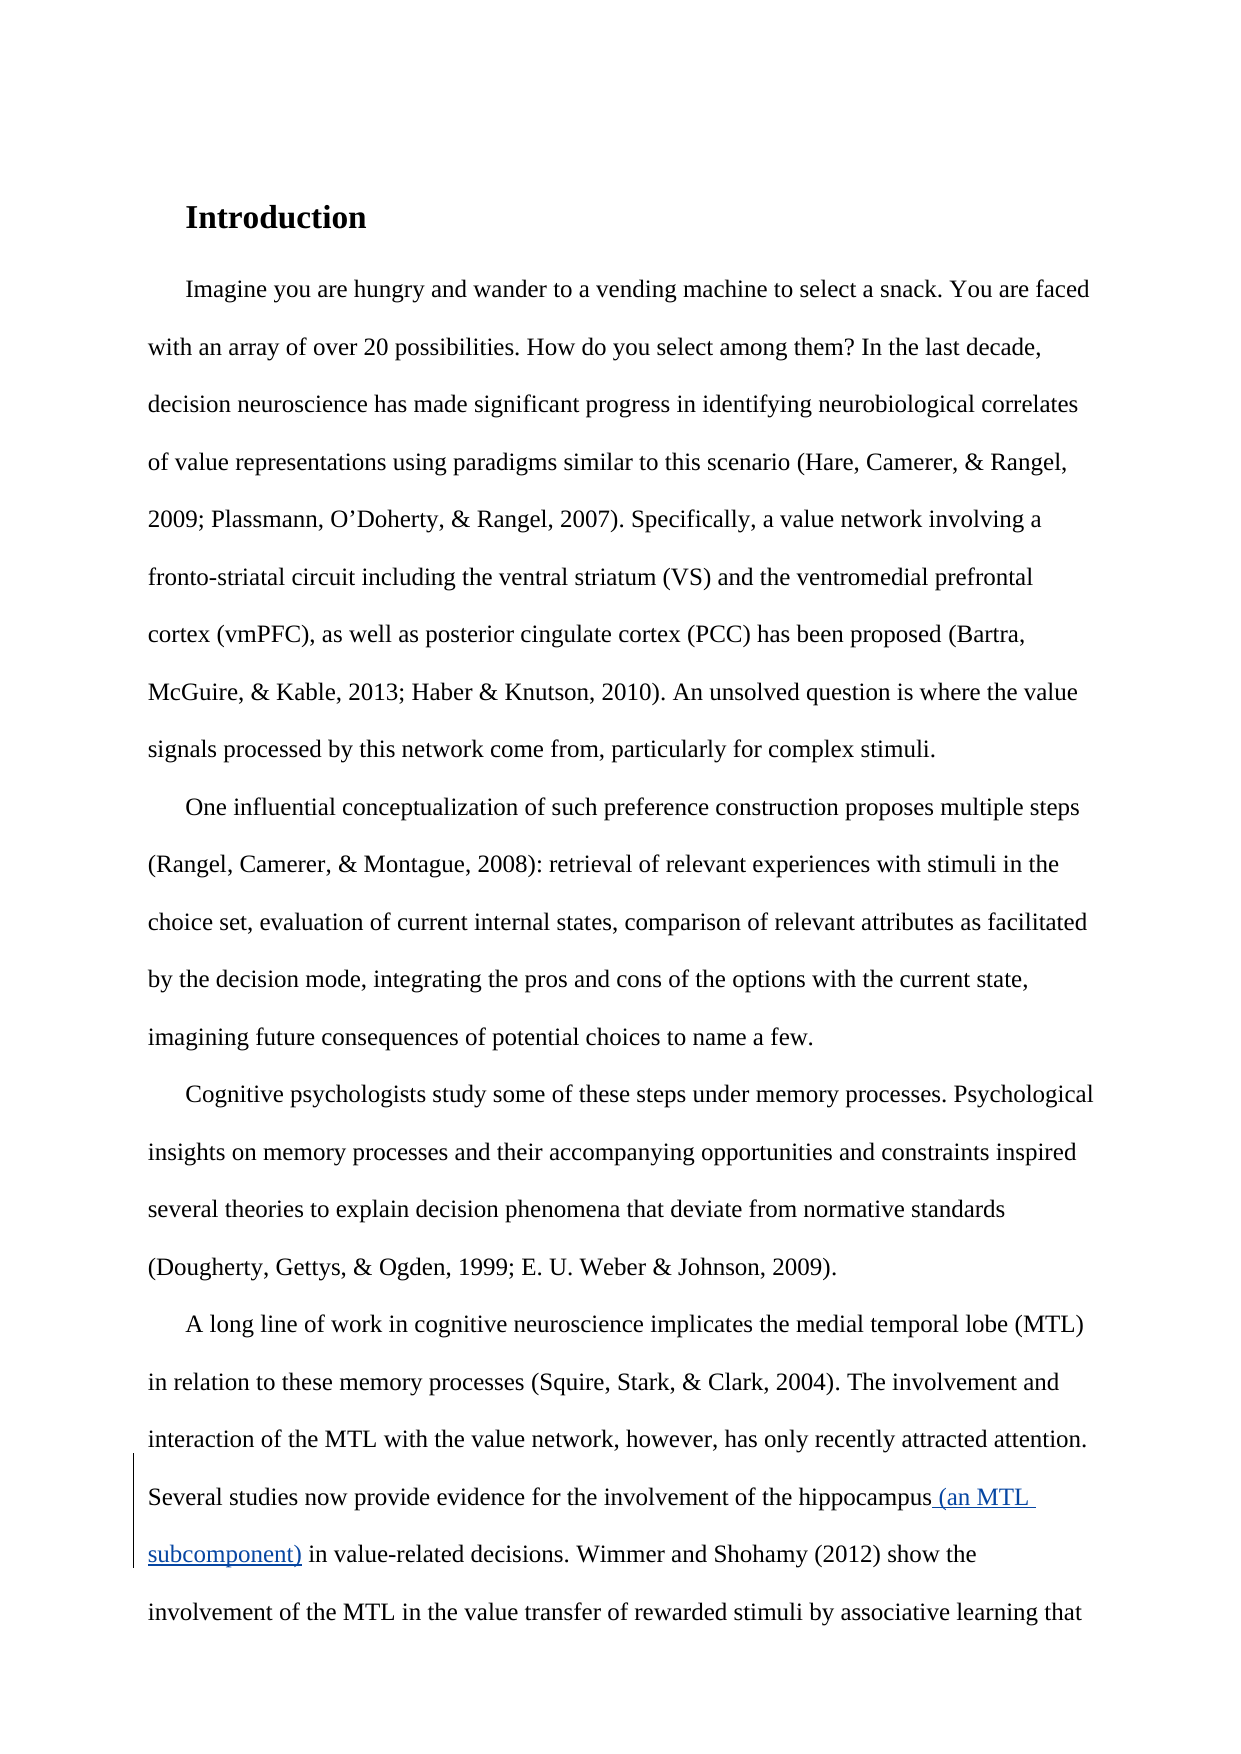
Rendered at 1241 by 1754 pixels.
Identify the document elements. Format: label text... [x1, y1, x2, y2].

text One influential conceptualization of such preference construction proposes multiple steps (Rangel, Camerer, & Montague, 2008): retrieval of relevant experiences with stimuli in the choice set, evaluation of current internal states, comparison of relevant attributes as facilitated by the decision mode, integrating the pros and cons of the options with the current state, imagining future consequences of potential choices to name a few. [148, 792, 1094, 1051]
text Cognitive psychologists study some of these steps under memory processes. Psychological insights on memory processes and their accompanying opportunities and constraints inspired several theories to explain decision phenomena that deviate from normative standards (Dougherty, Gettys, & Ogden, 1999; E. U. Weber & Johnson, 2009). [148, 1079, 1094, 1281]
text Imagine you are hungry and wander to a vending machine to select a snack. You are faced with an array of over 20 possibilities. How do you select among them? In the last decade, decision neuroscience has made significant progress in identifying neurobiological correlates of value representations using paradigms similar to this scenario (Hare, Camerer, & Rangel, 2009; Plassmann, O’Doherty, & Rangel, 2007). Specifically, a value network involving a fronto-striatal circuit including the ventral striatum (VS) and the ventromedial prefrontal cortex (vmPFC), as well as posterior cingulate cortex (PCC) has been proposed (Bartra, McGuire, & Kable, 2013; Haber & Knutson, 2010). An unsolved question is where the value signals processed by this network come from, particularly for complex stimuli. [148, 274, 1094, 763]
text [148, 1309, 1094, 1626]
subtitle Introduction [148, 198, 1094, 236]
